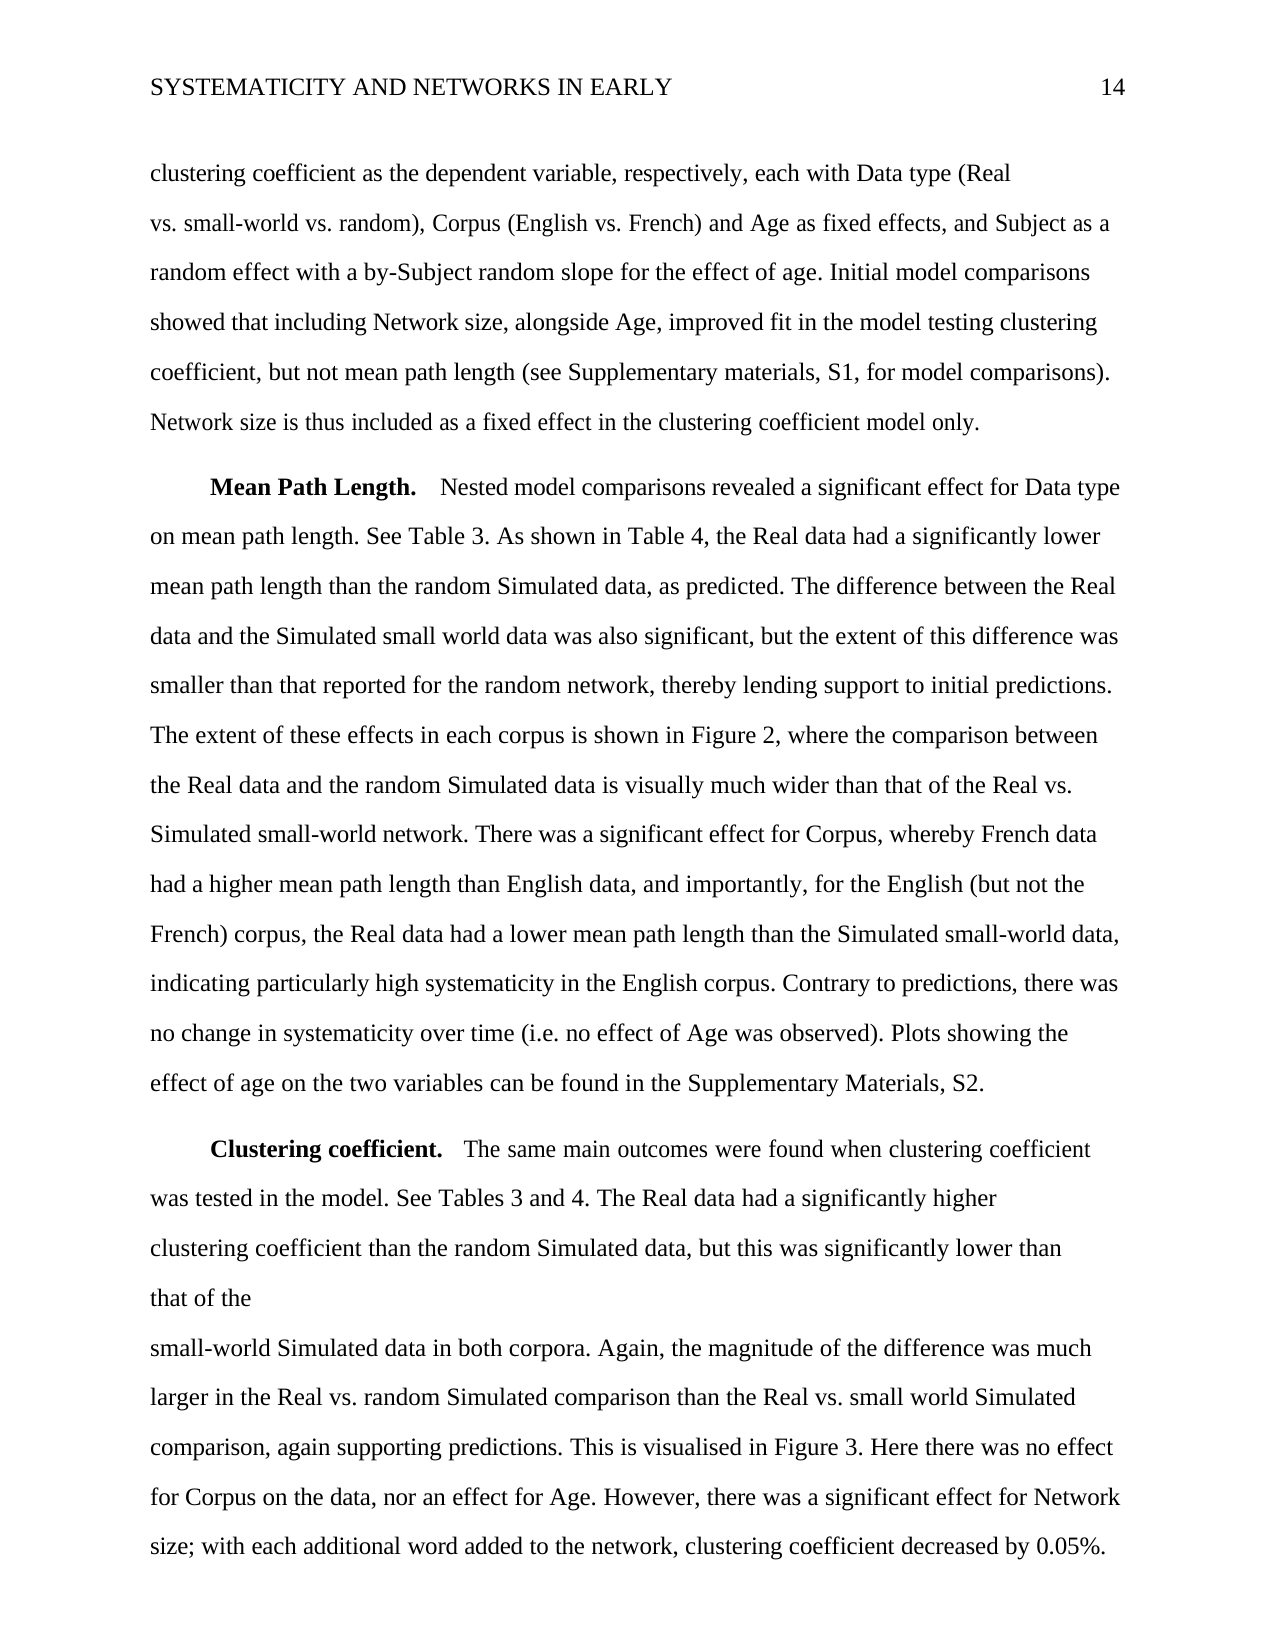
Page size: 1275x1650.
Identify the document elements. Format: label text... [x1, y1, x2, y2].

text Clustering coefficient. The same main outcomes were found when clustering coefficient was tested in the model. See Tables 3 and 4. The Real data had a significantly higher clustering coefficient than the random Simulated data, but this was significantly lower than that of the [150, 1134, 1094, 1311]
text small-world Simulated data in both corpora. Again, the magnitude of the difference was much larger in the Real vs. random Simulated comparison than the Real vs. small world Simulated comparison, again supporting predictions. This is visualised in Figure 3. Here there was no effect for Corpus on the data, nor an effect for Age. However, there was a significant effect for Network size; with each additional word added to the network, clustering coefficient decreased by 0.05%. [150, 1333, 1122, 1560]
text clustering coefficient as the dependent variable, respectively, each with Data type (Real [150, 158, 1137, 187]
text vs. small-world vs. random), Corpus (English vs. French) and Age as fixed effects, and Subject as a random effect with a by-Subject random slope for the effect of age. Initial model comparisons showed that including Network size, alongside Age, improved fit in the model testing clustering coefficient, but not mean path length (see Supplementary materials, S1, for model comparisons). [150, 208, 1125, 386]
text Mean Path Length. Nested model comparisons revealed a significant effect for Data type on mean path length. See Table 3. As shown in Table 4, the Real data had a significantly lower mean path length than the random Simulated data, as predicted. The difference between the Real data and the Simulated small world data was also significant, but the extent of this difference was smaller than that reported for the random network, thereby lending support to initial predictions. The extent of these effects in each corpus is shown in Figure 2, where the comparison between the Real data and the random Simulated data is visually much wider than that of the Real vs. Simulated small-world network. There was a significant effect for Corpus, whereby French data had a higher mean path length than English data, and importantly, for the English (but not the French) corpus, the Real data had a lower mean path length than the Simulated small-world data, indicating particularly high systematicity in the English corpus. Contrary to predictions, there was no change in systematicity over time (i.e. no effect of Age was observed). Plots showing the effect of age on the two variables can be found in the Supplementary Materials, S2. [150, 472, 1121, 1097]
text Network size is thus included as a fixed effect in the clustering coefficient model only. [150, 407, 1137, 436]
